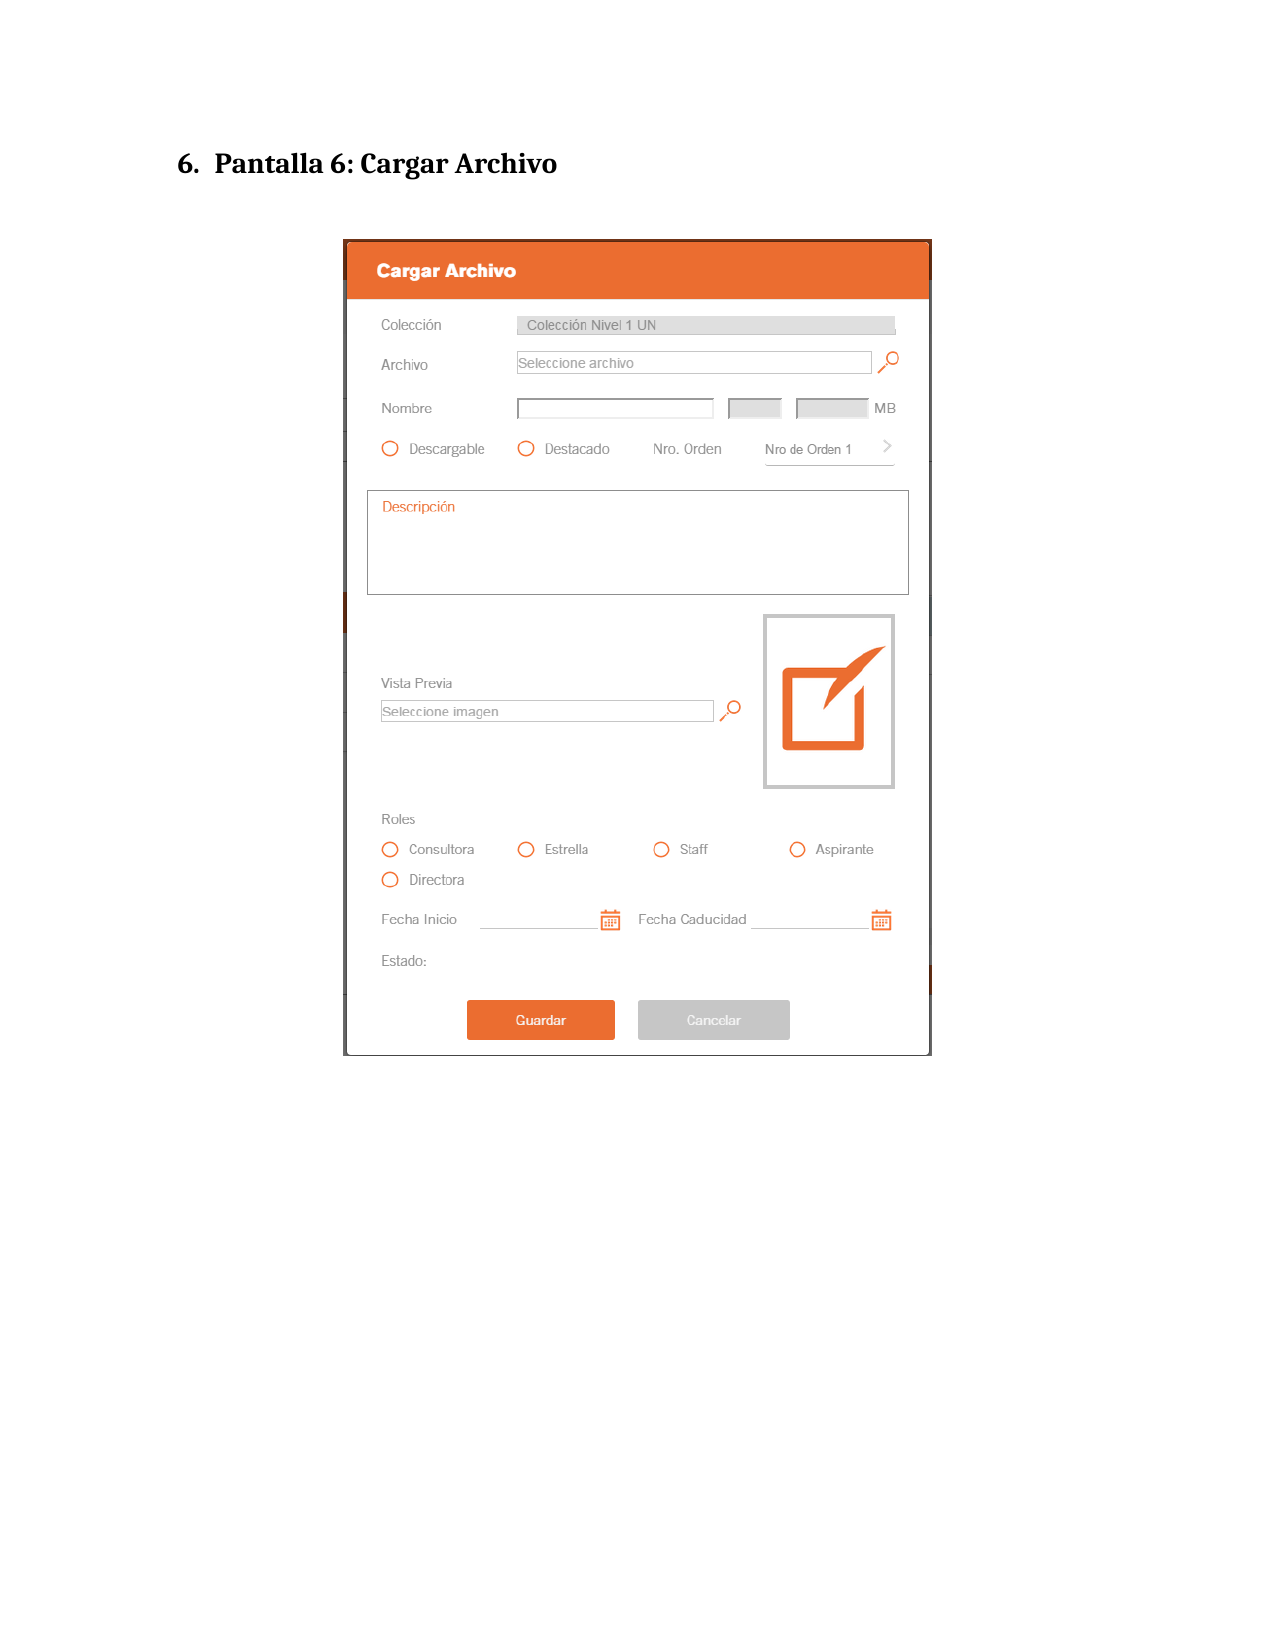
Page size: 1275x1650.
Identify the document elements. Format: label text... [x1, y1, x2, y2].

picture [343, 239, 932, 1056]
subtitle Pantalla 6: Cargar Archivo [177, 148, 1098, 181]
